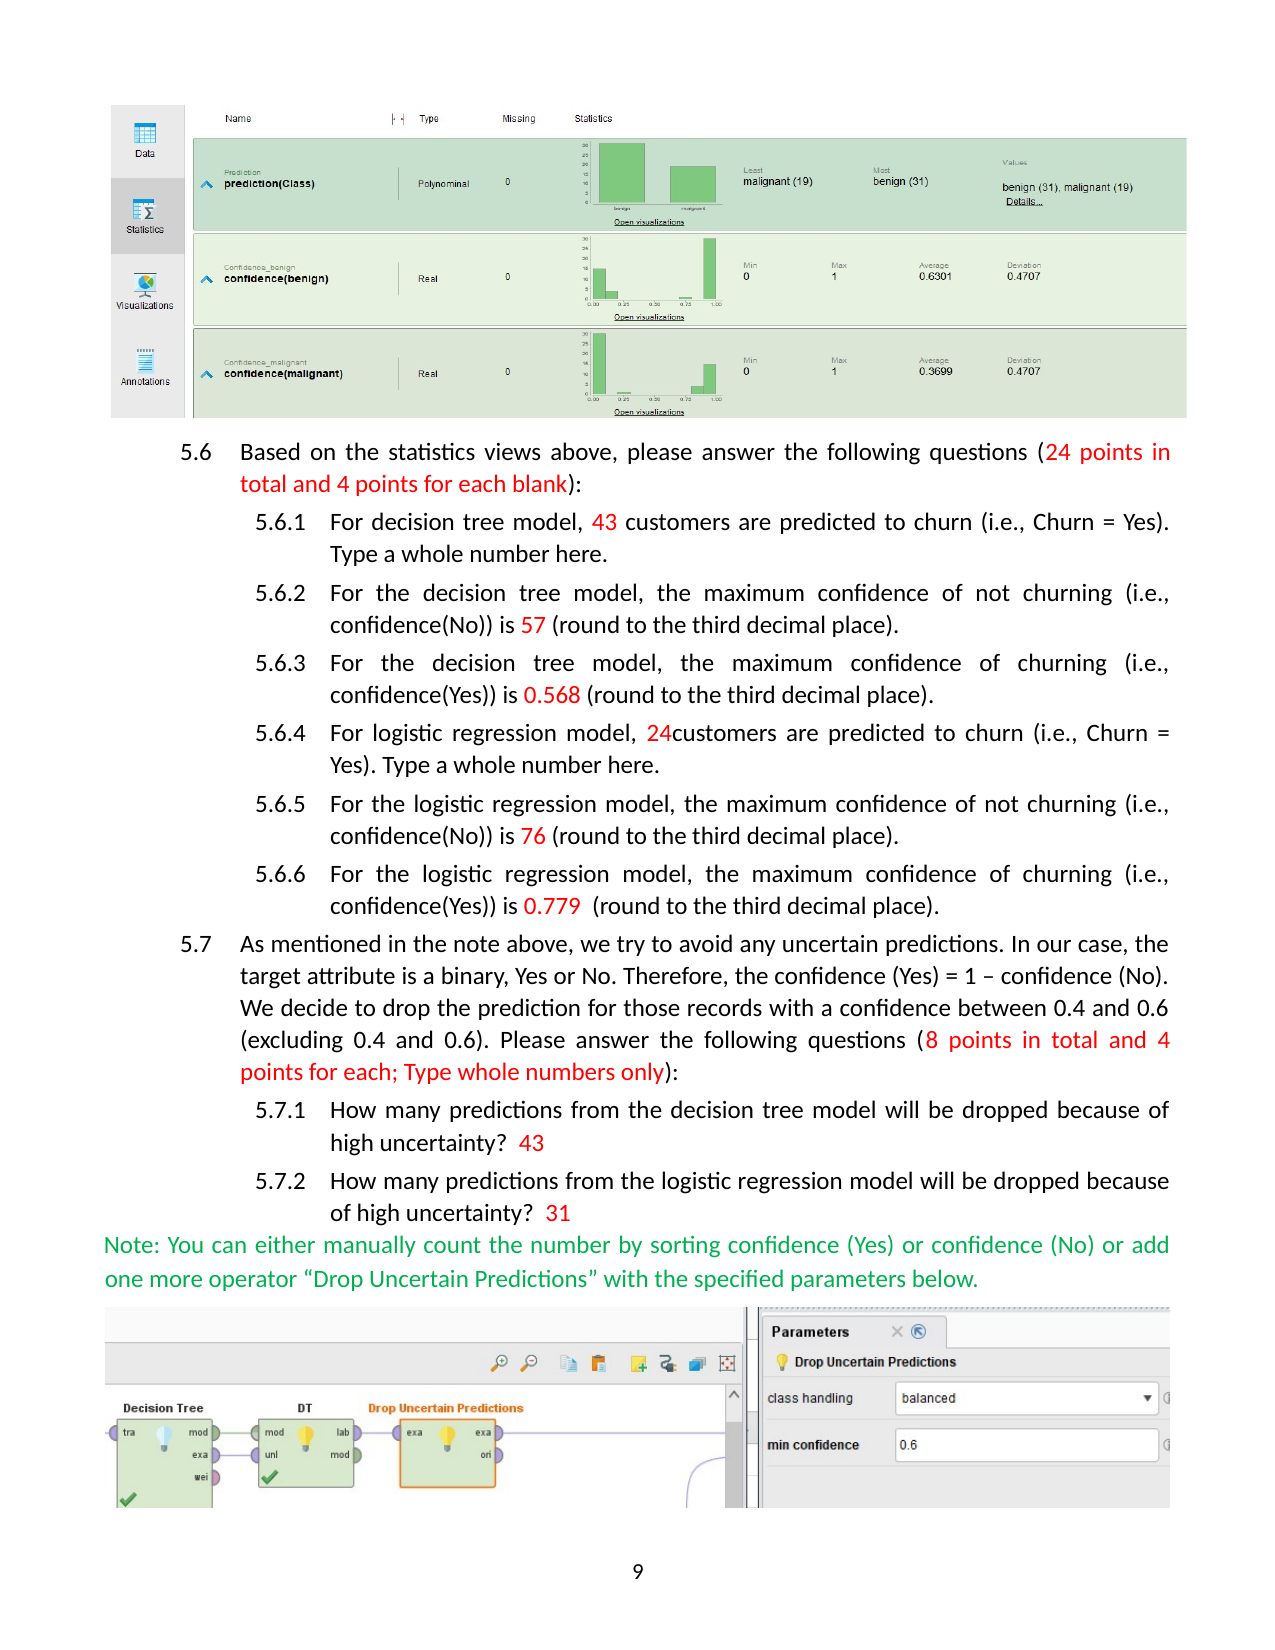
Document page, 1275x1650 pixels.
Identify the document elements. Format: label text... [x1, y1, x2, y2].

picture [110, 105, 1187, 418]
list For the logistic regression model, the maximum confidence of churning (i.e., confidence(Yes)) is 0.779 (round to the third decimal place). [255, 858, 1171, 921]
list For the decision tree model, the maximum confidence of churning (i.e., confidence(Yes)) is 0.568 (round to the third decimal place). [255, 647, 1171, 710]
list For the logistic regression model, the maximum confidence of not churning (i.e., confidence(No)) is 76 (round to the third decimal place). [255, 788, 1171, 850]
list As mentioned in the note above, we try to avoid any uncertain predictions. In our case, the target attribute is a binary, Yes or No. Therefore, the confidence (Yes) = 1 – confidence (No). We decide to drop the prediction for those records with a confidence between 0.4 and 0.6 (excluding 0.4 and 0.6). Please answer the following questions (8 points in total and 4 points for each; Type whole numbers only): [180, 928, 1171, 1087]
text Note: You can either manually count the number by sorting confidence (Yes) or confidence (No) or add one more operator “Drop Uncertain Predictions” with the specified parameters below. [103, 1229, 1172, 1293]
list For decision tree model, 43 customers are predicted to churn (i.e., Churn = Yes). Type a whole number here. [255, 507, 1171, 569]
list For the decision tree model, the maximum confidence of not churning (i.e., confidence(No)) is 57 (round to the third decimal place). [255, 577, 1171, 639]
picture [105, 1307, 1170, 1508]
list Based on the statistics views above, please answer the following questions (24 points in total and 4 points for each blank): [180, 436, 1171, 499]
list How many predictions from the logistic regression model will be dropped because of high uncertainty? 31 [255, 1165, 1171, 1227]
list For logistic regression model, 24customers are predicted to churn (i.e., Churn = Yes). Type a whole number here. [255, 717, 1171, 780]
list How many predictions from the decision tree model will be dropped because of high uncertainty? 43 [255, 1095, 1171, 1157]
